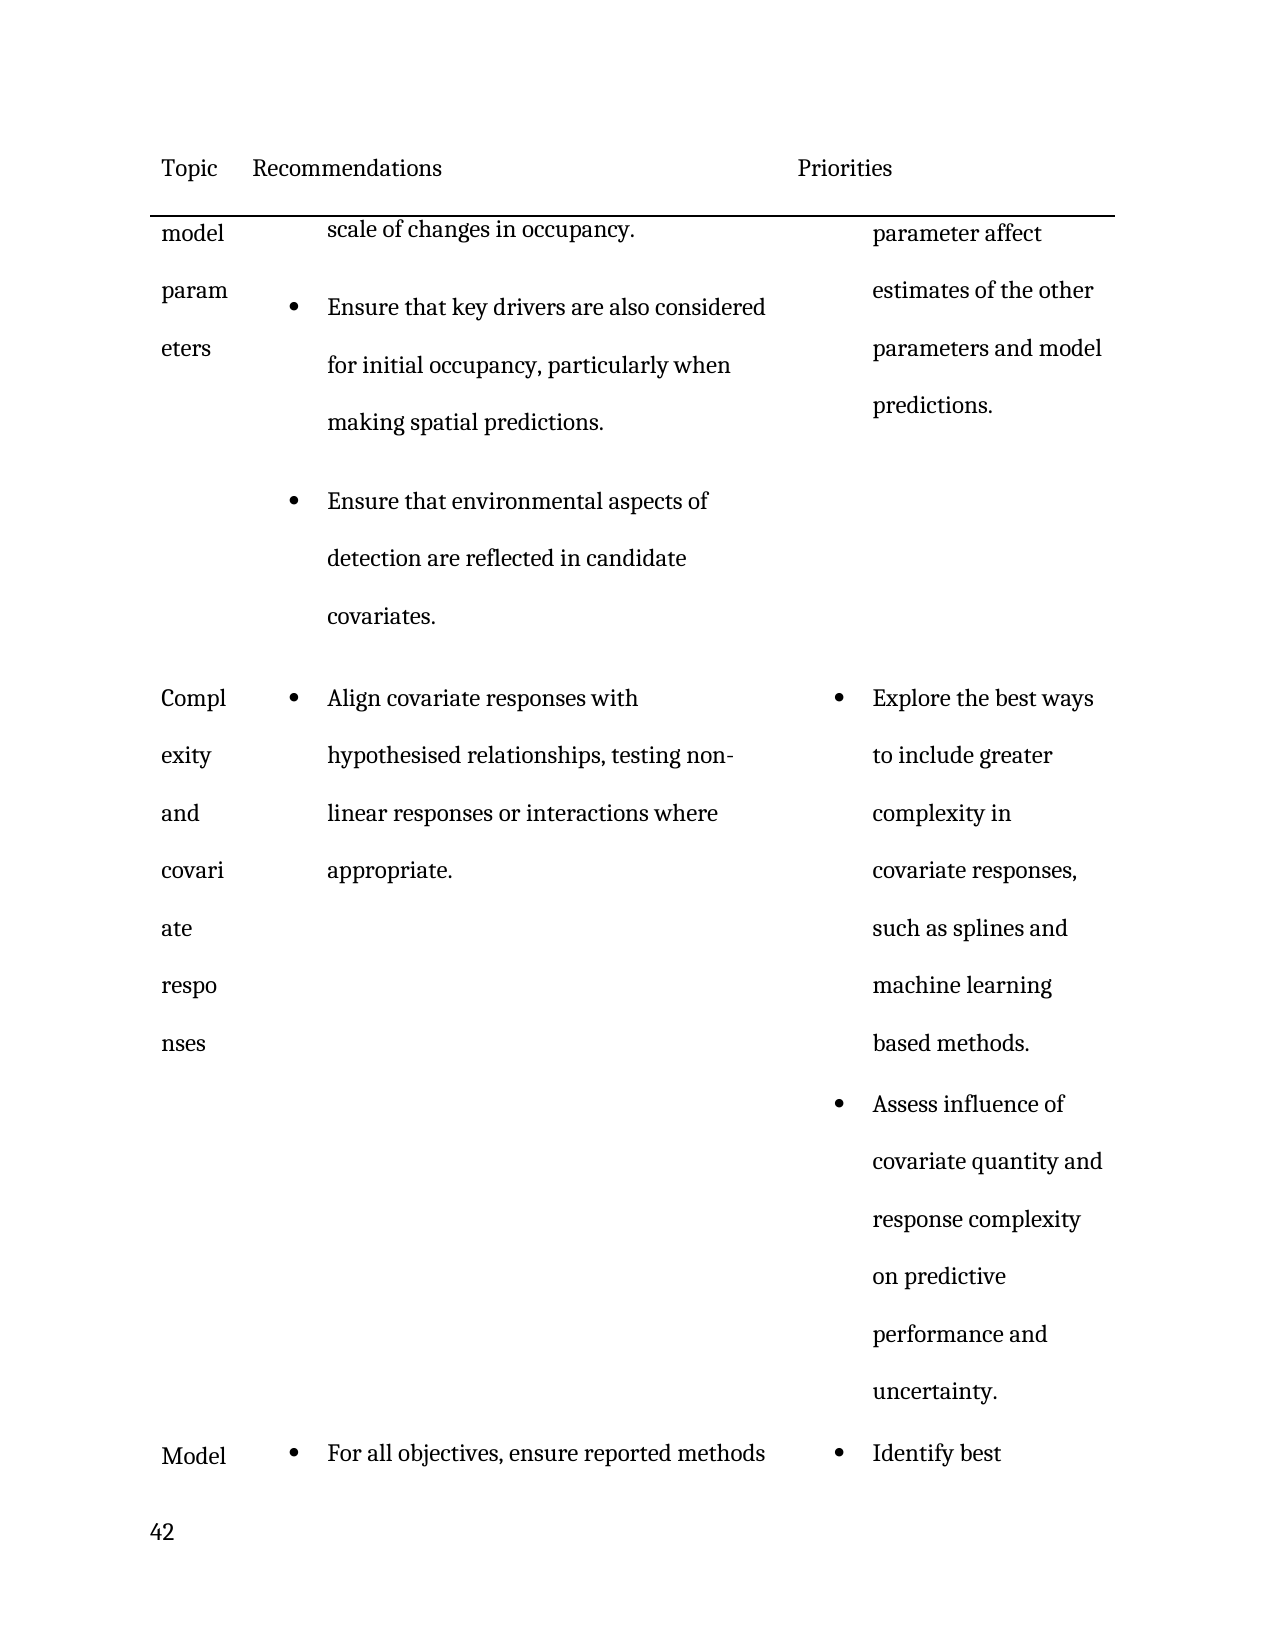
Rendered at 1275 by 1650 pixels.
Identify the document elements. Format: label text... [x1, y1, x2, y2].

table_header Topic [150, 150, 241, 215]
table_cell Align covariate responses with hypothesised relationships, testing non-linear responses or interactions where appropriate. [241, 680, 786, 1438]
table_header Priorities [786, 150, 1115, 215]
table_cell Explore the best ways to include greater complexity in covariate responses, such as splines and machine learning based methods. Assess influence of covariate quantity and response complexity on predictive performance and uncertainty. [786, 680, 1115, 1438]
table_cell Model selection [150, 1439, 241, 1471]
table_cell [241, 217, 786, 680]
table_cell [786, 217, 1115, 680]
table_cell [241, 1439, 786, 1471]
table_header Recommendations [241, 150, 786, 215]
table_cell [786, 1439, 1115, 1471]
table_cell Complexity and covariate responses [150, 680, 241, 1438]
table_cell Covariates for model parameters [150, 217, 241, 680]
